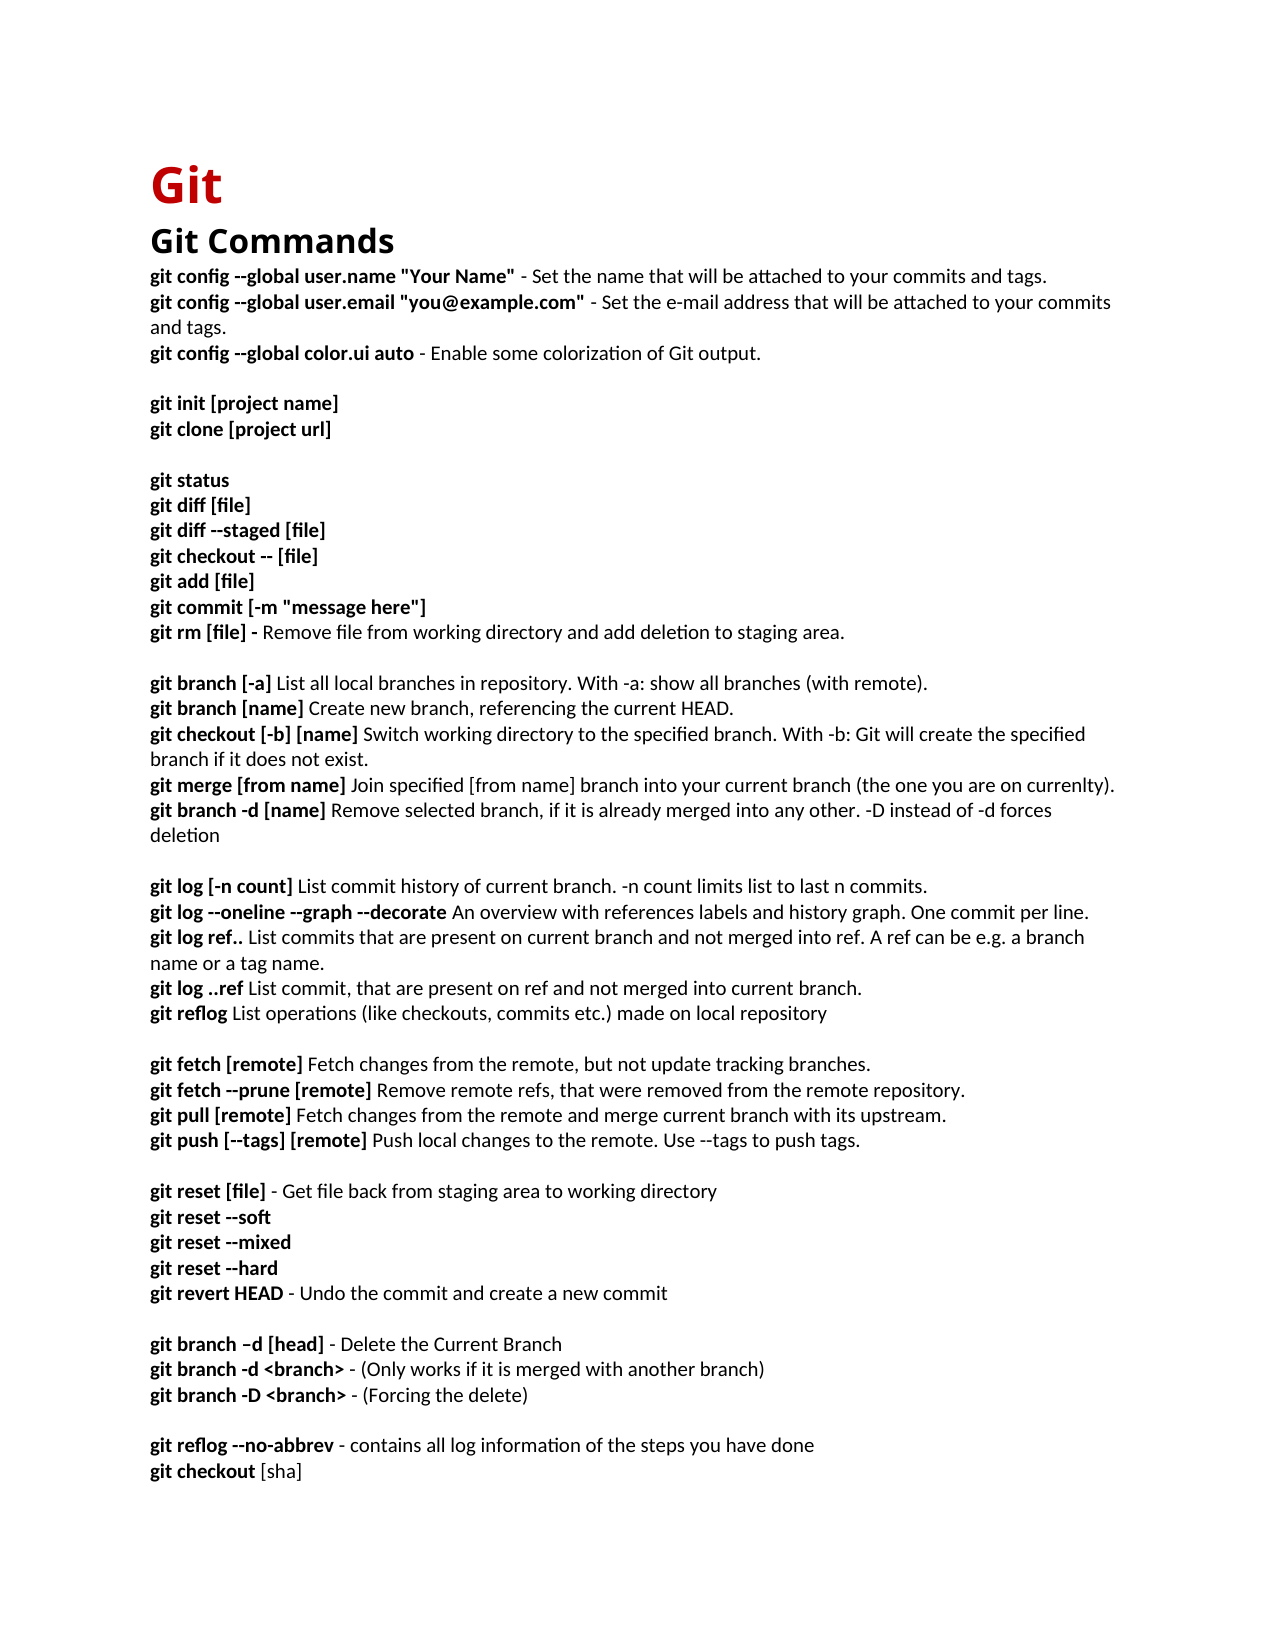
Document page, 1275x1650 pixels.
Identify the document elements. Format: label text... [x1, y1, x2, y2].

text git status [150, 467, 1125, 492]
text git fetch --prune [remote] Remove remote refs, that were removed from the remote repository. [150, 1077, 1125, 1102]
text git reset [file] - Get file back from staging area to working directory [150, 1178, 1125, 1204]
text git branch –d [head] - Delete the Current Branch [150, 1331, 1125, 1356]
text git branch -D <branch> - (Forcing the delete) [150, 1382, 1125, 1407]
subtitle Git [150, 150, 1125, 218]
text git branch -d <branch> - (Only works if it is merged with another branch) [150, 1356, 1125, 1382]
text git add [file] [150, 568, 1125, 594]
text git commit [-m "message here"] [150, 594, 1125, 619]
subtitle Git Commands [150, 218, 1125, 263]
text git diff [file] [150, 492, 1125, 518]
text git reset --soft [150, 1204, 1125, 1229]
text git diff --staged [file] [150, 518, 1125, 543]
text git config --global user.email "you@example.com" - Set the e-mail address that will be attached to your commits and tags. [150, 289, 1125, 340]
text git pull [remote] Fetch changes from the remote and merge current branch with its upstream. [150, 1102, 1125, 1128]
text git fetch [remote] Fetch changes from the remote, but not update tracking branches. [150, 1051, 1125, 1077]
text git log --oneline --graph --decorate An overview with references labels and history graph. One commit per line. [150, 899, 1125, 924]
text git checkout [sha] [150, 1458, 1125, 1483]
text git push [--tags] [remote] Push local changes to the remote. Use --tags to push tags. [150, 1128, 1125, 1178]
text git merge [from name] Join specified [from name] branch into your current branch (the one you are on currenlty). [150, 772, 1125, 797]
text git rm [file] - Remove file from working directory and add deletion to staging area. [150, 619, 1125, 645]
text git branch [-a] List all local branches in repository. With -a: show all branches (with remote). [150, 670, 1125, 696]
text git branch [name] Create new branch, referencing the current HEAD. [150, 696, 1125, 721]
text git log [-n count] List commit history of current branch. -n count limits list to last n commits. [150, 873, 1125, 899]
text git reflog --no-abbrev - contains all log information of the steps you have done [150, 1433, 1125, 1458]
text git revert HEAD - Undo the commit and create a new commit [150, 1280, 1125, 1306]
text git config --global user.name "Your Name" - Set the name that will be attached to your commits and tags. [150, 263, 1125, 289]
text git reset --hard [150, 1255, 1125, 1280]
text git log ..ref List commit, that are present on ref and not merged into current branch. [150, 975, 1125, 1001]
text git init [project name] git clone [project url] [150, 391, 1125, 467]
text git checkout [-b] [name] Switch working directory to the specified branch. With -b: Git will create the specified branch if it does not exist. [150, 721, 1125, 772]
text git reflog List operations (like checkouts, commits etc.) made on local repository [150, 1001, 1125, 1026]
text git config --global color.ui auto - Enable some colorization of Git output. [150, 340, 1125, 365]
text git log ref.. List commits that are present on current branch and not merged into ref. A ref can be e.g. a branch name or a tag name. [150, 924, 1125, 975]
text git branch -d [name] Remove selected branch, if it is already merged into any other. -D instead of -d forces deletion [150, 797, 1125, 848]
text git checkout -- [file] [150, 543, 1125, 568]
text git reset --mixed [150, 1229, 1125, 1255]
